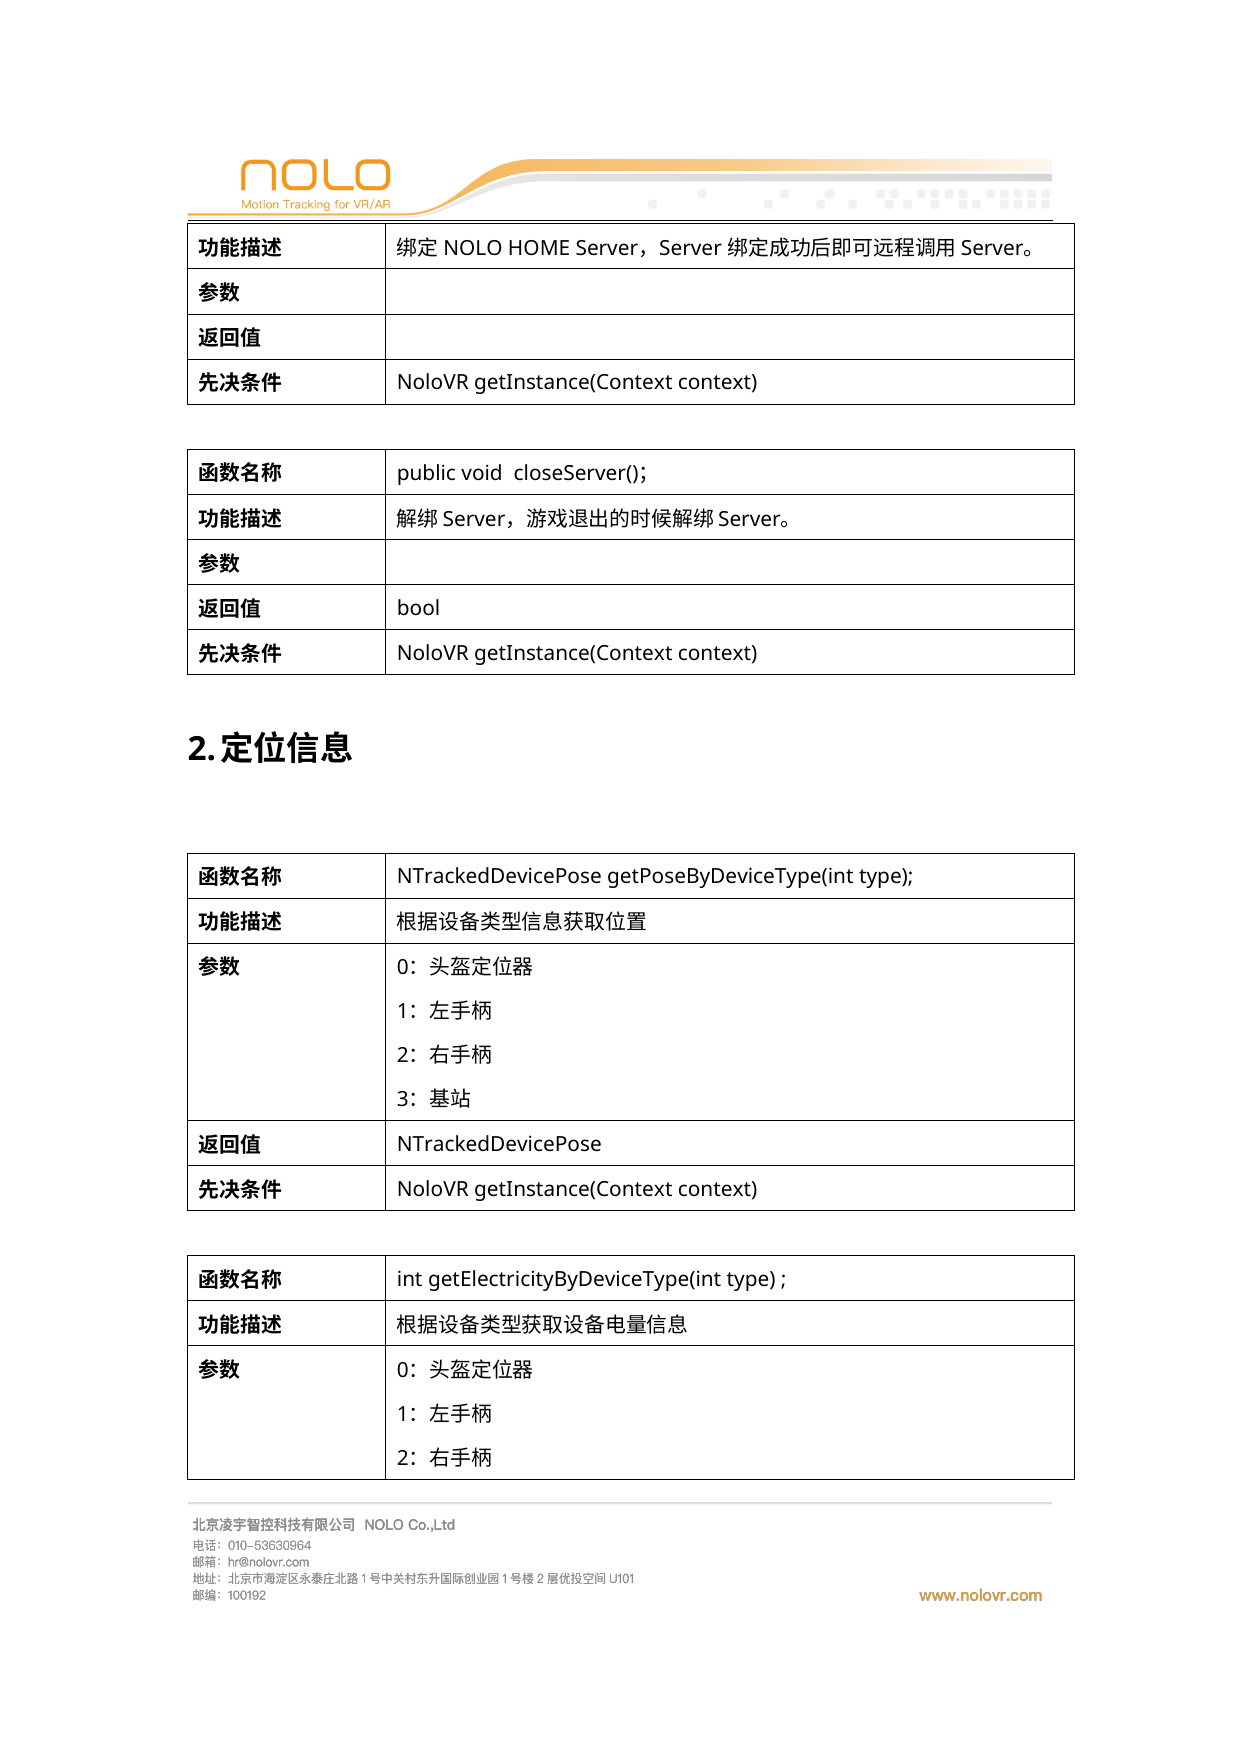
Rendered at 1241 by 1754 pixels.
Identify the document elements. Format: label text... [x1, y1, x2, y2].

table_cell NoloVR getInstance(Context context) [386, 360, 1074, 404]
table_cell 返回值 [188, 315, 385, 358]
table_cell 返回值 [188, 1121, 385, 1165]
table_cell 0：头盔定位器 1：左手柄 2：右手柄 3：基站 [386, 944, 1074, 1120]
subtitle 定位信息 [187, 702, 1053, 791]
table_header 函数名称 [188, 854, 385, 897]
table_cell 先决条件 [188, 1166, 385, 1210]
table_header NTrackedDevicePose getPoseByDeviceType(int type); [386, 854, 1074, 897]
table_header 函数名称 [188, 1256, 385, 1300]
table_cell 先决条件 [188, 630, 385, 674]
table_cell 功能描述 [188, 899, 385, 943]
table_cell 功能描述 [188, 224, 385, 268]
table_cell 参数 [188, 944, 385, 1120]
table_header public void closeServer()； [386, 450, 1074, 494]
table_cell NTrackedDevicePose [386, 1121, 1074, 1165]
table_cell 参数 [188, 1346, 385, 1479]
picture [187, 159, 1053, 218]
table_cell 解绑Server，游戏退出的时候解绑Server。 [386, 495, 1074, 539]
table_cell 功能描述 [188, 1301, 385, 1345]
table_cell 功能描述 [188, 495, 385, 539]
table_cell 先决条件 [188, 360, 385, 404]
table_cell 0：头盔定位器 1：左手柄 2：右手柄 3：基站 [386, 1346, 1074, 1479]
table_cell NoloVR getInstance(Context context) [386, 1166, 1074, 1210]
table_cell [386, 540, 1074, 584]
table_cell 参数 [188, 269, 385, 313]
table_cell NoloVR getInstance(Context context) [386, 630, 1074, 674]
table_cell [386, 315, 1074, 358]
table_cell [386, 269, 1074, 313]
table_cell 根据设备类型信息获取位置 [386, 899, 1074, 943]
table_header 函数名称 [188, 450, 385, 494]
table_cell bool [386, 585, 1074, 629]
table_cell 绑定 NOLO HOME Server，Server 绑定成功后即可远程调用Server。 [386, 224, 1074, 268]
table_cell 参数 [188, 540, 385, 584]
picture [187, 1502, 1053, 1601]
table_cell 根据设备类型获取设备电量信息 [386, 1301, 1074, 1345]
table_header int getElectricityByDeviceType(int type) ; [386, 1256, 1074, 1300]
table_cell 返回值 [188, 585, 385, 629]
